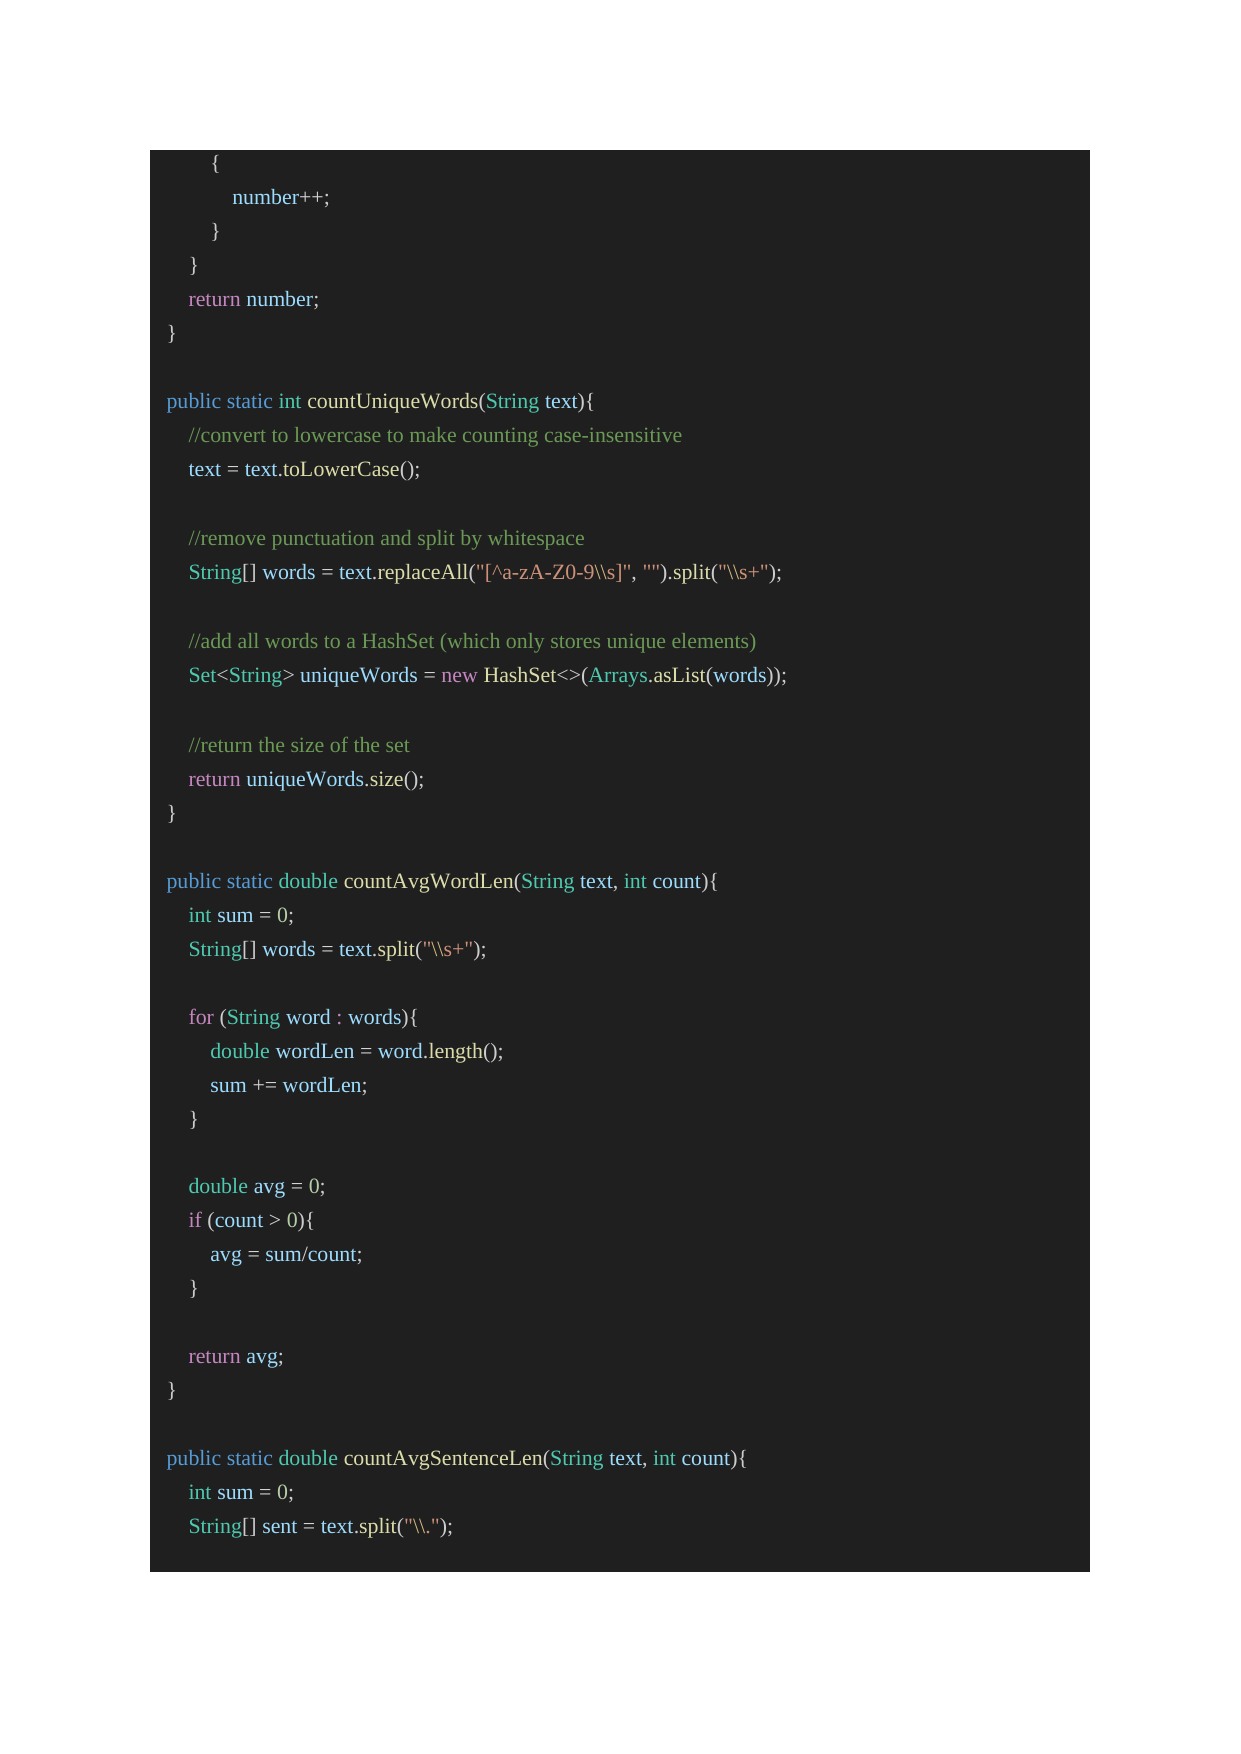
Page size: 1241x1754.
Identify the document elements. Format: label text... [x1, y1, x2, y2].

text } [150, 218, 1090, 243]
text return number; [150, 286, 1090, 311]
text public static double countAvgSentenceLen(String text, int count){ [150, 1445, 1090, 1470]
text } [150, 252, 1090, 277]
text return uniqueWords.size(); [150, 766, 1090, 791]
text int sum = 0; [150, 902, 1090, 927]
text if (count > 0){ [150, 1207, 1090, 1233]
text //convert to lowercase to make counting case-insensitive [150, 422, 1090, 447]
text String[] words = text.split("\\s+"); [150, 936, 1090, 961]
text //add all words to a HashSet (which only stores unique elements) [150, 628, 1090, 654]
text { [150, 150, 1090, 175]
text String[] sent = text.split("\\."); [150, 1513, 1090, 1538]
text } [150, 320, 1090, 345]
text //return the size of the set [150, 732, 1090, 757]
text double avg = 0; [150, 1173, 1090, 1199]
text return avg; [150, 1343, 1090, 1368]
text sum += wordLen; [150, 1072, 1090, 1097]
text //remove punctuation and split by whitespace [150, 525, 1090, 550]
text public static double countAvgWordLen(String text, int count){ [150, 868, 1090, 893]
text for (String word : words){ [150, 1004, 1090, 1029]
text text = text.toLowerCase(); [150, 456, 1090, 481]
text Set<String> uniqueWords = new HashSet<>(Arrays.asList(words)); [150, 662, 1090, 688]
text String[] words = text.replaceAll("[^a-zA-Z0-9\\s]", "").split("\\s+"); [150, 559, 1090, 584]
text public static int countUniqueWords(String text){ [150, 388, 1090, 413]
text } [150, 800, 1090, 825]
text } [150, 1106, 1090, 1131]
text } [150, 1377, 1090, 1402]
text double wordLen = word.length(); [150, 1038, 1090, 1063]
text number++; [150, 184, 1090, 209]
text avg = sum/count; [150, 1241, 1090, 1267]
text int sum = 0; [150, 1479, 1090, 1504]
text } [150, 1275, 1090, 1301]
